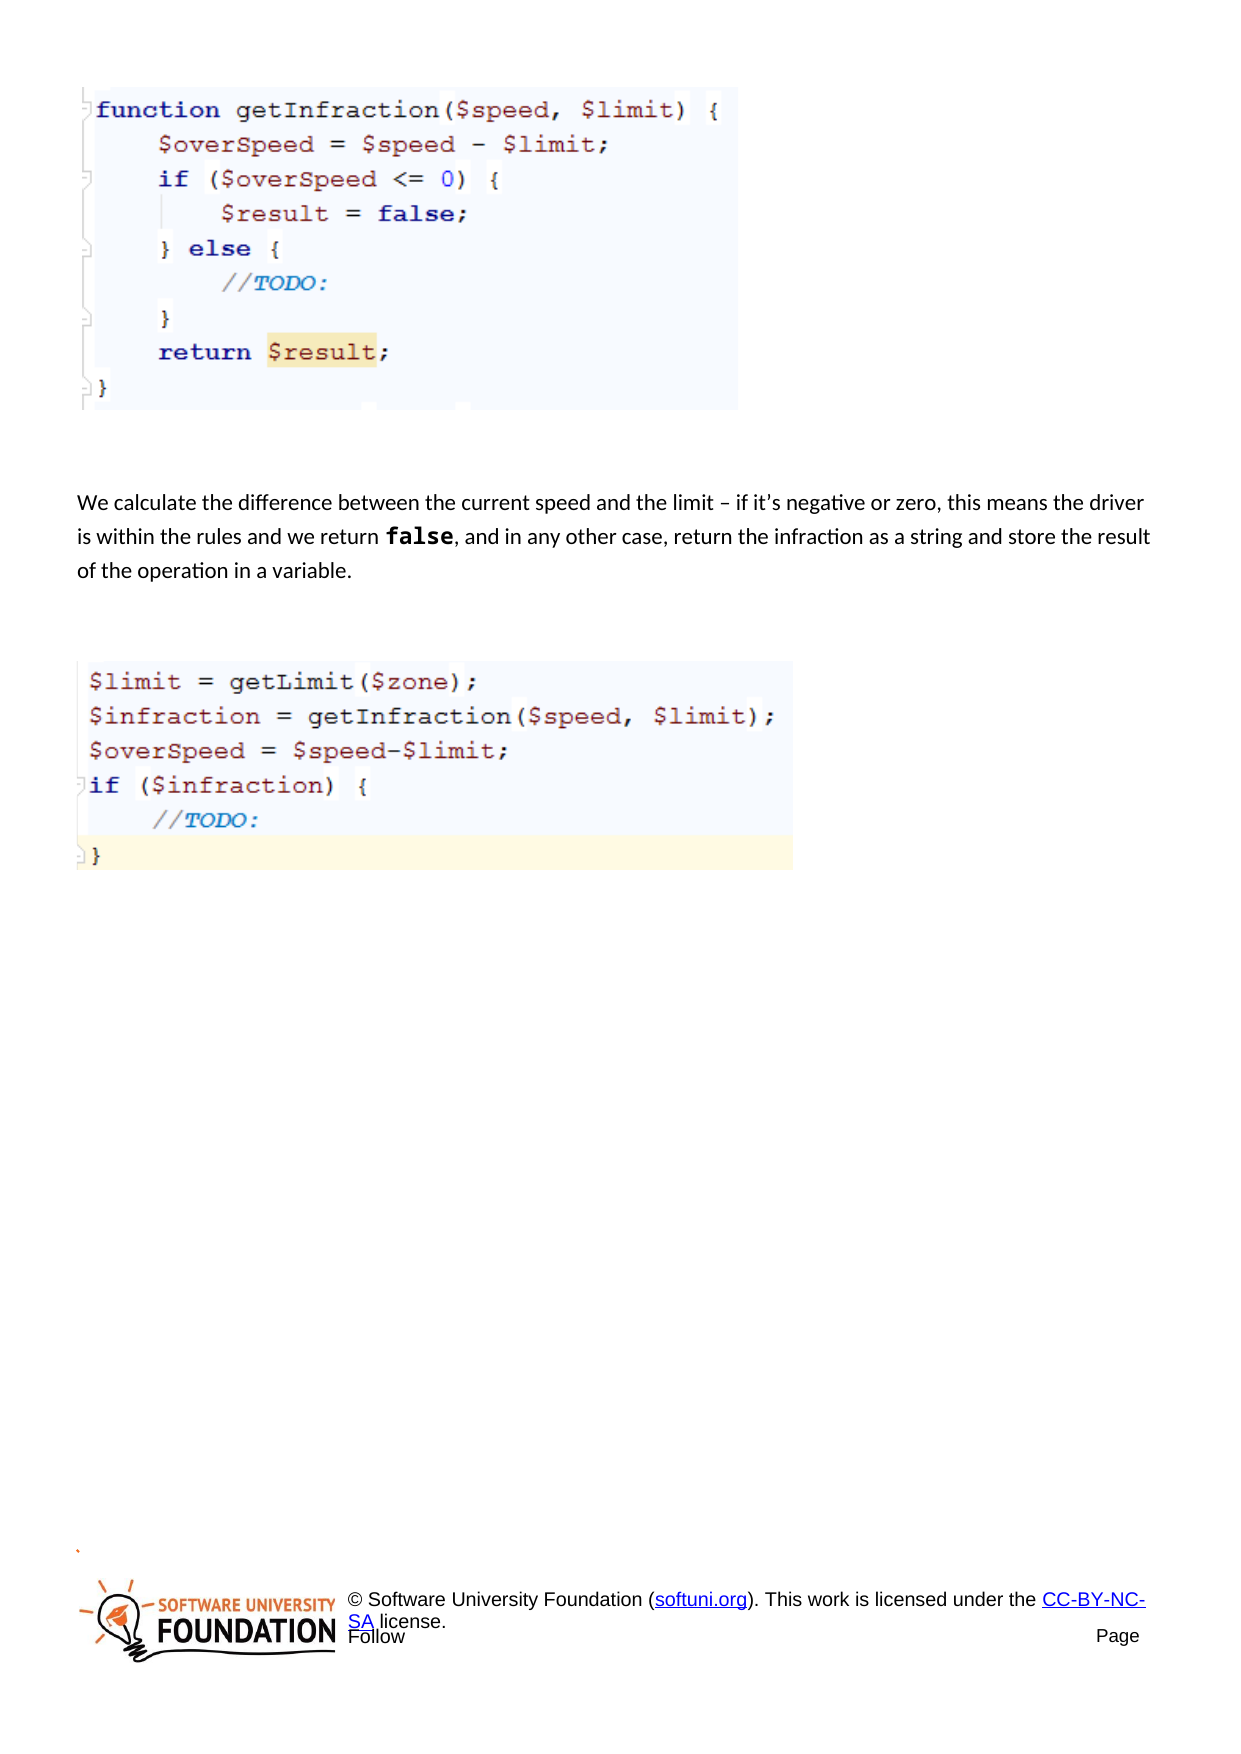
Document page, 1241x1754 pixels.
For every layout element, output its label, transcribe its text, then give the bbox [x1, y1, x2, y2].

picture [76, 661, 793, 870]
picture [78, 1578, 336, 1663]
text We calculate the difference between the current speed and the limit – if it’s negative or zero, this means the driver is within the rules and we return false, and in any other case, return the infraction as a string and store the result of the operation in a variable. [77, 488, 1163, 584]
picture [82, 87, 739, 410]
